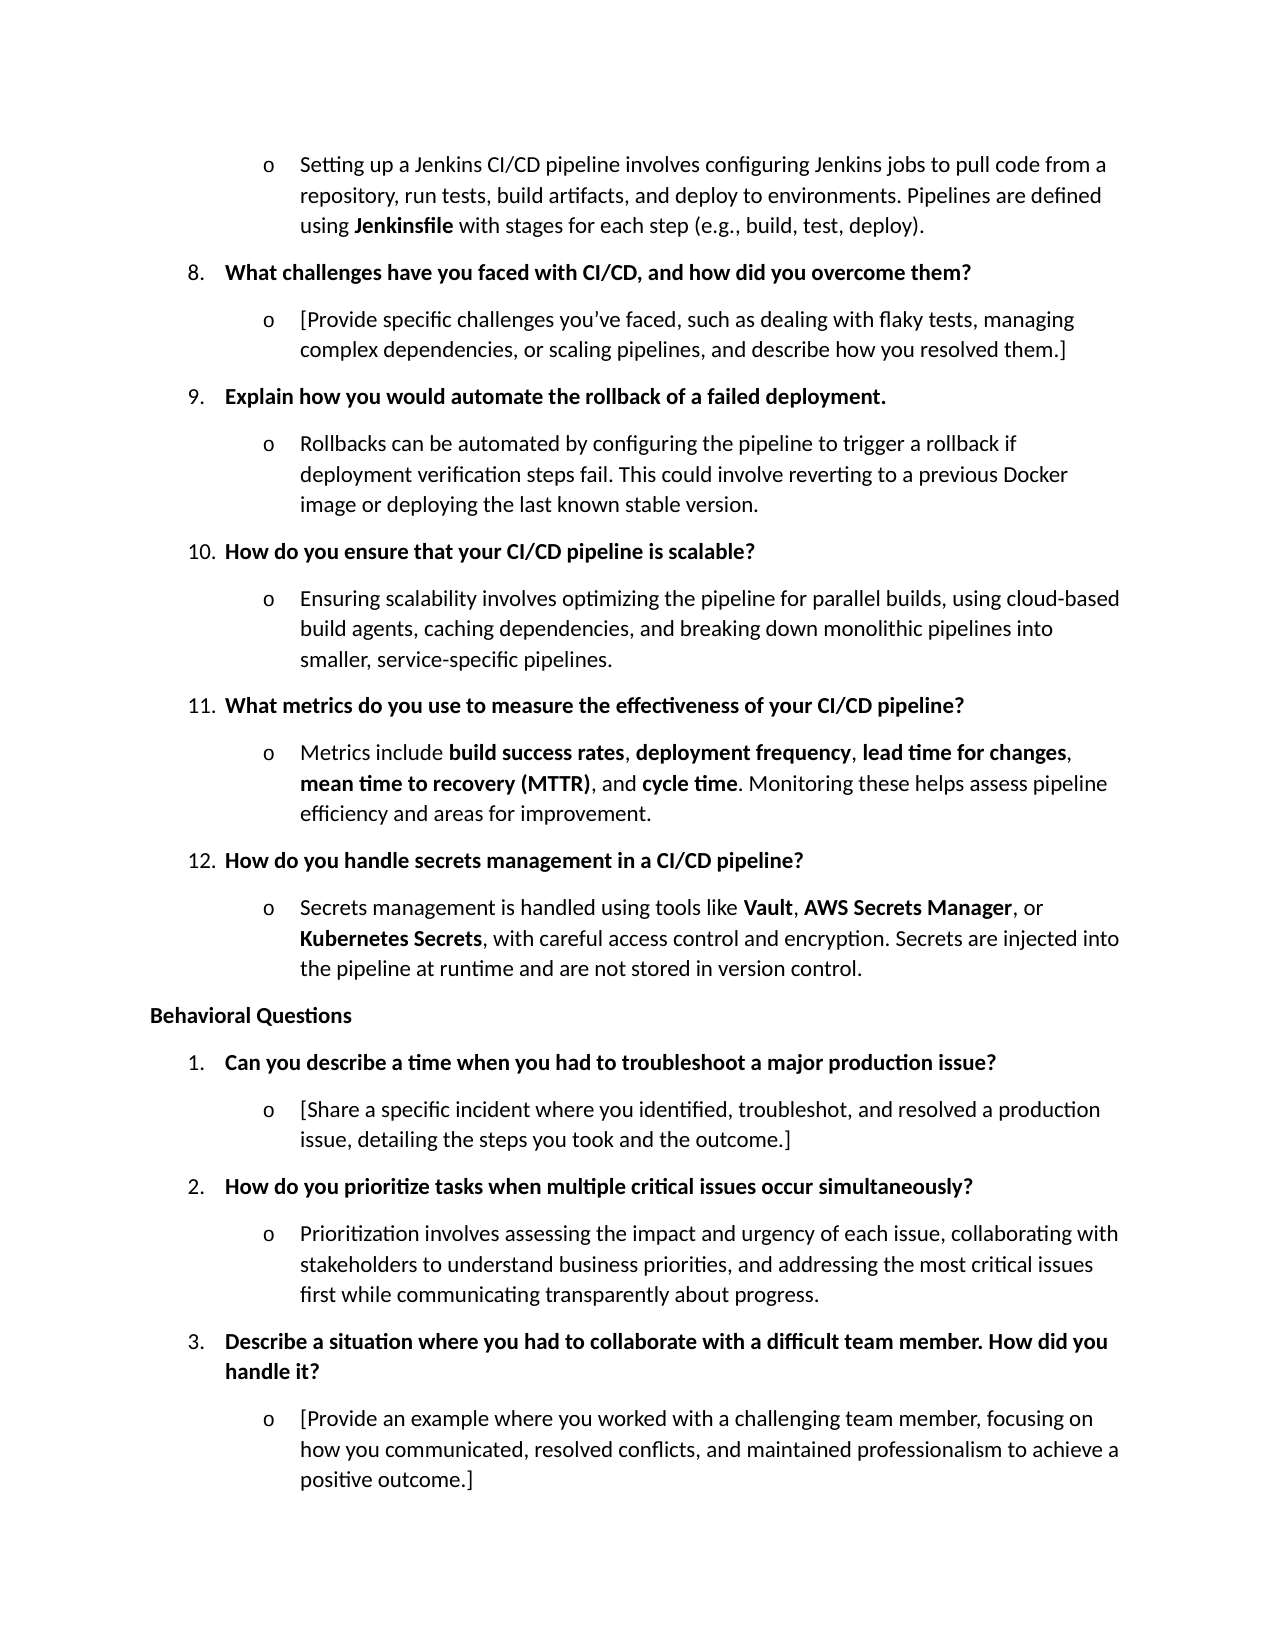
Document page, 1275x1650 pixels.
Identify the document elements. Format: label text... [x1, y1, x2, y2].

list Secrets management is handled using tools like Vault, AWS Secrets Manager, or Kubernetes Secrets, with careful access control and encryption. Secrets are injected into the pipeline at runtime and are not stored in version control. [262, 893, 1125, 982]
list Metrics include build success rates, deployment frequency, lead time for changes, mean time to recovery (MTTR), and cycle time. Monitoring these helps assess pipeline efficiency and areas for improvement. [262, 738, 1125, 827]
list Ensuring scalability involves optimizing the pipeline for parallel builds, using cloud-based build agents, caching dependencies, and breaking down monolithic pipelines into smaller, service-specific pipelines. [262, 584, 1125, 673]
list What metrics do you use to measure the effectiveness of your CI/CD pipeline? [187, 692, 1125, 720]
list How do you handle secrets management in a CI/CD pipeline? [187, 846, 1125, 874]
list Rollbacks can be automated by configuring the pipeline to trigger a rollback if deployment verification steps fail. This could involve reverting to a previous Docker image or deploying the last known stable version. [262, 429, 1125, 518]
text Behavioral Questions [150, 1001, 1125, 1029]
list Prioritization involves assessing the impact and urgency of each issue, collaborating with stakeholders to understand business priorities, and addressing the most critical issues first while communicating transparently about progress. [262, 1219, 1125, 1308]
list [Provide an example where you worked with a challenging team member, focusing on how you communicated, resolved conflicts, and maintained professionalism to achieve a positive outcome.] [262, 1404, 1125, 1493]
list How do you ensure that your CI/CD pipeline is scalable? [187, 537, 1125, 565]
list Setting up a Jenkins CI/CD pipeline involves configuring Jenkins jobs to pull code from a repository, run tests, build artifacts, and deploy to environments. Pipelines are defined using Jenkinsfile with stages for each step (e.g., build, test, deploy). [262, 150, 1125, 239]
list How do you prioritize tasks when multiple critical issues occur simultaneously? [187, 1172, 1125, 1200]
list [Provide specific challenges you’ve faced, such as dealing with flaky tests, managing complex dependencies, or scaling pipelines, and describe how you resolved them.] [262, 305, 1125, 363]
list Can you describe a time when you had to troubleshoot a major production issue? [187, 1048, 1125, 1076]
list Explain how you would automate the rollback of a failed deployment. [187, 382, 1125, 410]
list Describe a situation where you had to collaborate with a difficult team member. How did you handle it? [187, 1327, 1125, 1385]
list What challenges have you faced with CI/CD, and how did you overcome them? [187, 258, 1125, 286]
list [Share a specific incident where you identified, troubleshot, and resolved a production issue, detailing the steps you took and the outcome.] [262, 1095, 1125, 1153]
